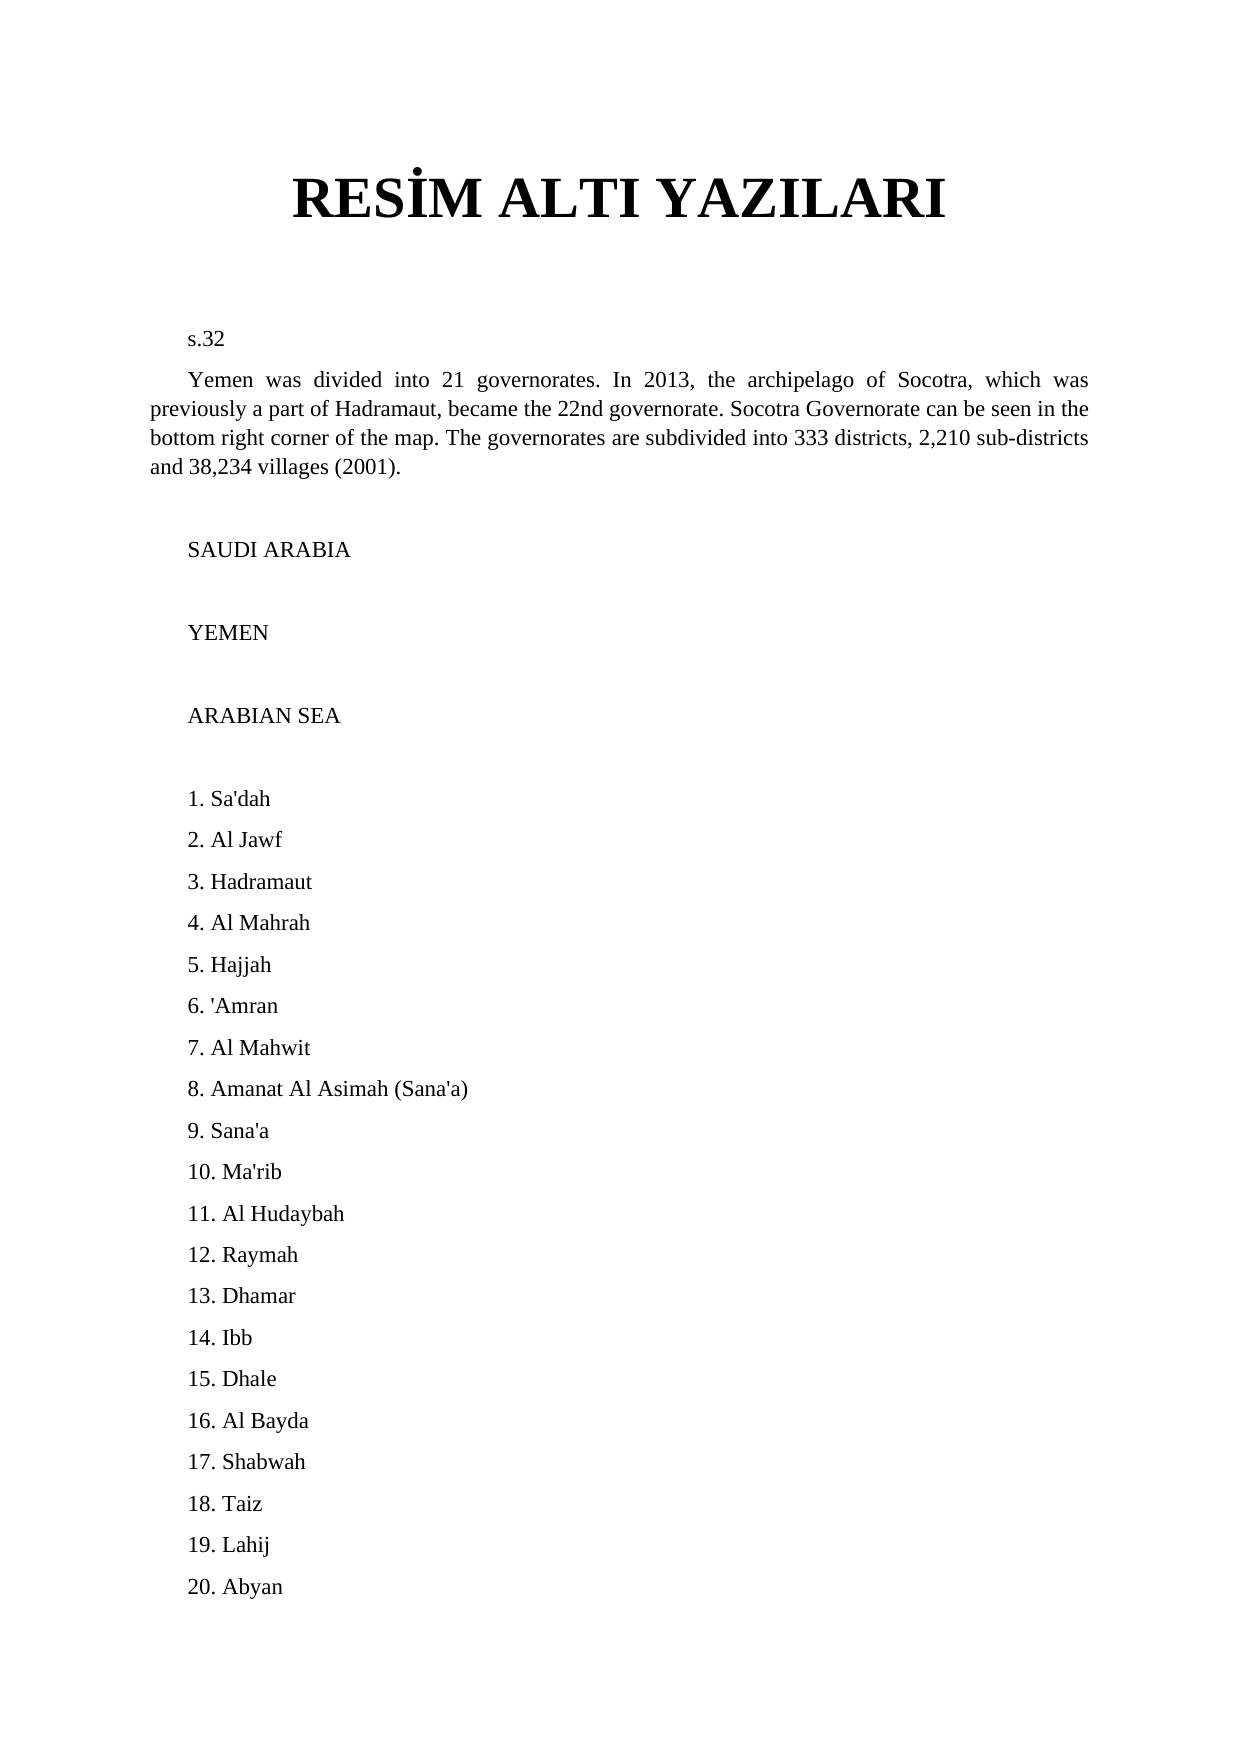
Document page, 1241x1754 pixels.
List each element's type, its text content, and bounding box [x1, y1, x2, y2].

text 15. Dhale [150, 1365, 1090, 1392]
text YEMEN [150, 619, 1090, 646]
text 5. Hajjah [150, 951, 1090, 977]
text 4. Al Mahrah [150, 909, 1090, 936]
text 19. Lahij [150, 1531, 1090, 1558]
text 8. Amanat Al Asimah (Sana'a) [150, 1075, 1090, 1102]
text 16. Al Bayda [150, 1407, 1090, 1433]
text 10. Ma'rib [150, 1158, 1090, 1184]
text 2. Al Jawf [150, 826, 1090, 853]
text 3. Hadramaut [150, 868, 1090, 894]
text Yemen was divided into 21 governorates. In 2013, the archipelago of Socotra, which was previously a part of Hadramaut, became the 22nd governorate. Socotra Governorate can be seen in the bottom right corner of the map. The governorates are subdivided into 333 districts, 2,210 sub-districts and 38,234 villages (2001). [150, 366, 1090, 480]
text RESİM ALTI YAZILARI [150, 162, 1090, 229]
text 7. Al Mahwit [150, 1034, 1090, 1060]
text 11. Al Hudaybah [150, 1199, 1090, 1226]
text 1. Sa'dah [150, 785, 1090, 811]
text 12. Raymah [150, 1241, 1090, 1267]
text ARABIAN SEA [150, 702, 1090, 728]
text 9. Sana'a [150, 1117, 1090, 1143]
text 13. Dhamar [150, 1282, 1090, 1309]
text SAUDI ARABIA [150, 536, 1090, 563]
text 17. Shabwah [150, 1448, 1090, 1475]
text 14. Ibb [150, 1324, 1090, 1350]
text 6. 'Amran [150, 992, 1090, 1019]
text s.32 [150, 325, 1090, 351]
text 20. Abyan [150, 1573, 1090, 1599]
text 18. Taiz [150, 1490, 1090, 1516]
